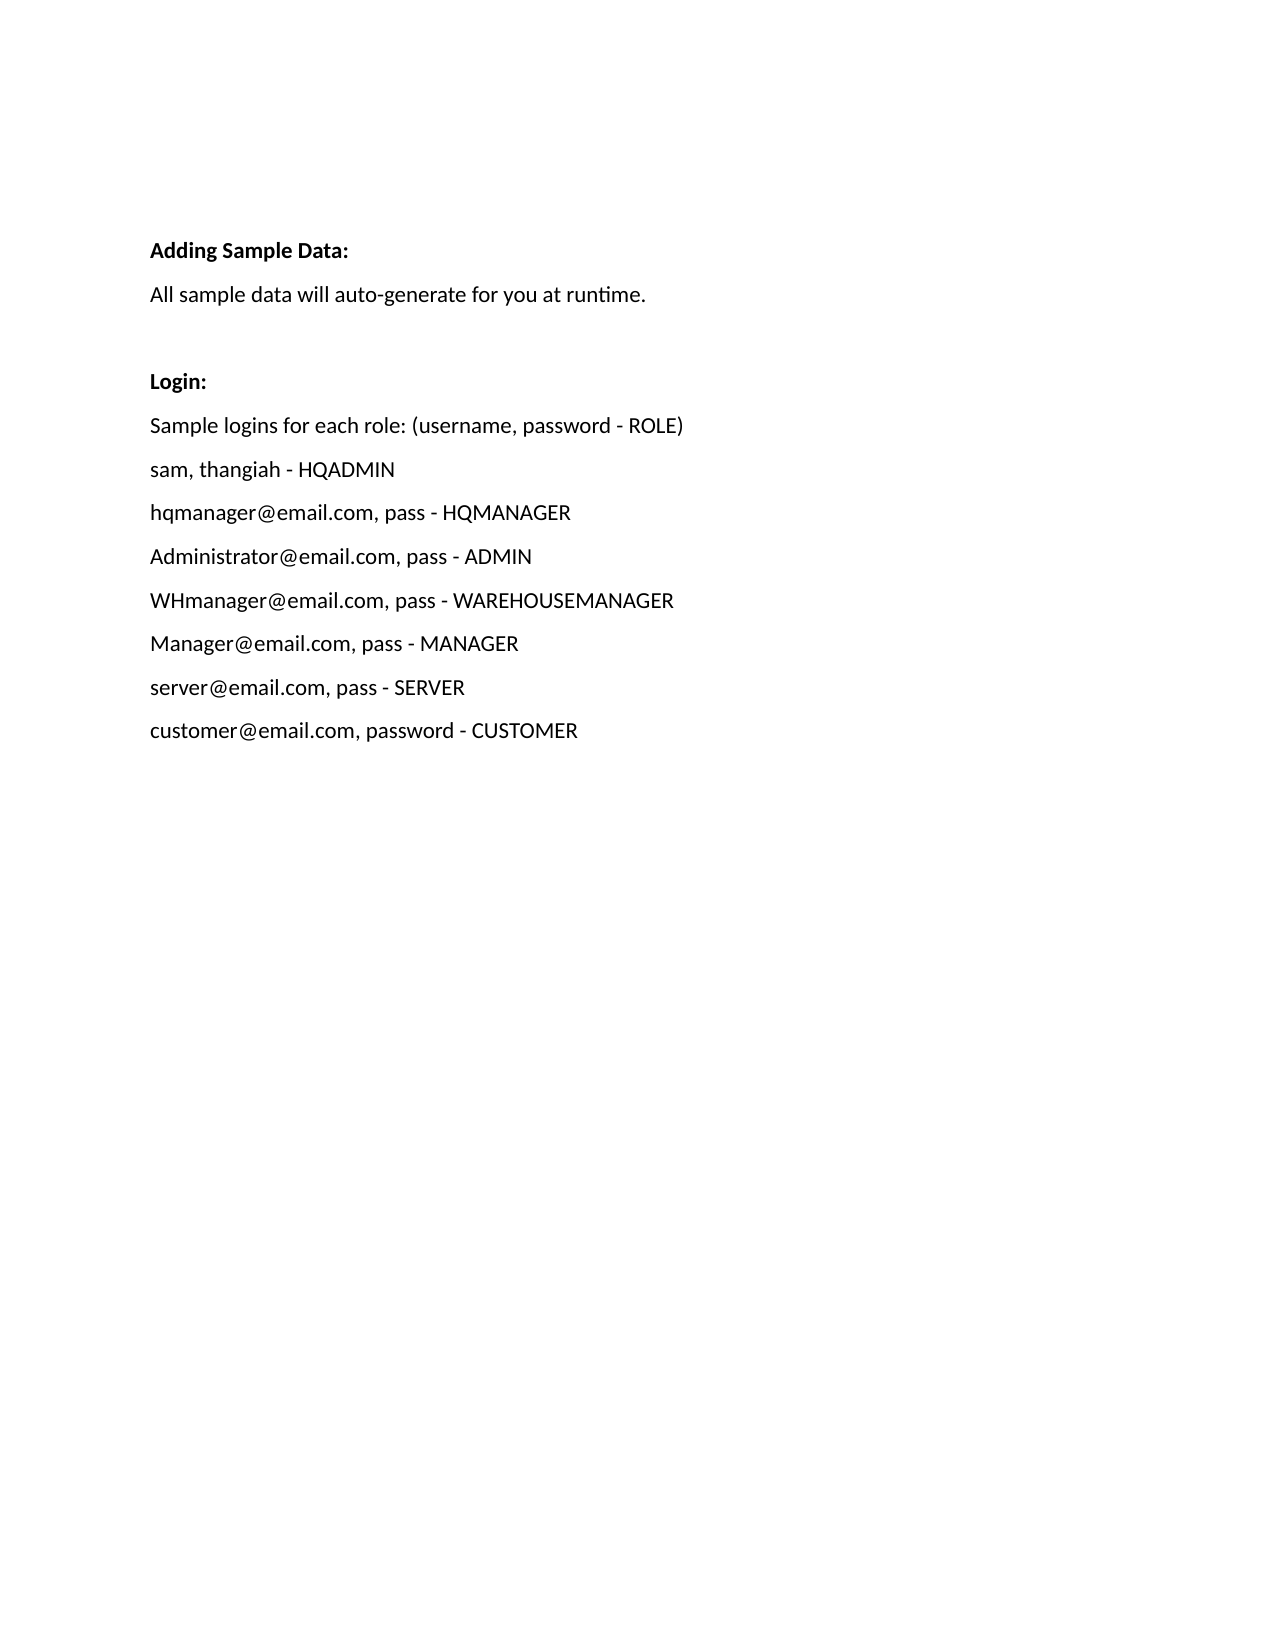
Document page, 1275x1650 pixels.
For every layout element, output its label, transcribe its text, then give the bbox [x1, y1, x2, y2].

text Manager@email.com, pass - MANAGER [150, 630, 1125, 657]
text Administrator@email.com, pass - ADMIN [150, 543, 1125, 570]
text sam, thangiah - HQADMIN [150, 456, 1125, 482]
text Sample logins for each role: (username, password - ROLE) [150, 412, 1125, 439]
text server@email.com, pass - SERVER [150, 674, 1125, 701]
text WHmanager@email.com, pass - WAREHOUSEMANAGER [150, 586, 1125, 613]
text Login: [150, 368, 1125, 395]
text hqmanager@email.com, pass - HQMANAGER [150, 499, 1125, 526]
text customer@email.com, password - CUSTOMER [150, 717, 1125, 744]
text Adding Sample Data: [150, 237, 1125, 264]
text All sample data will auto-generate for you at runtime. [150, 281, 1125, 308]
